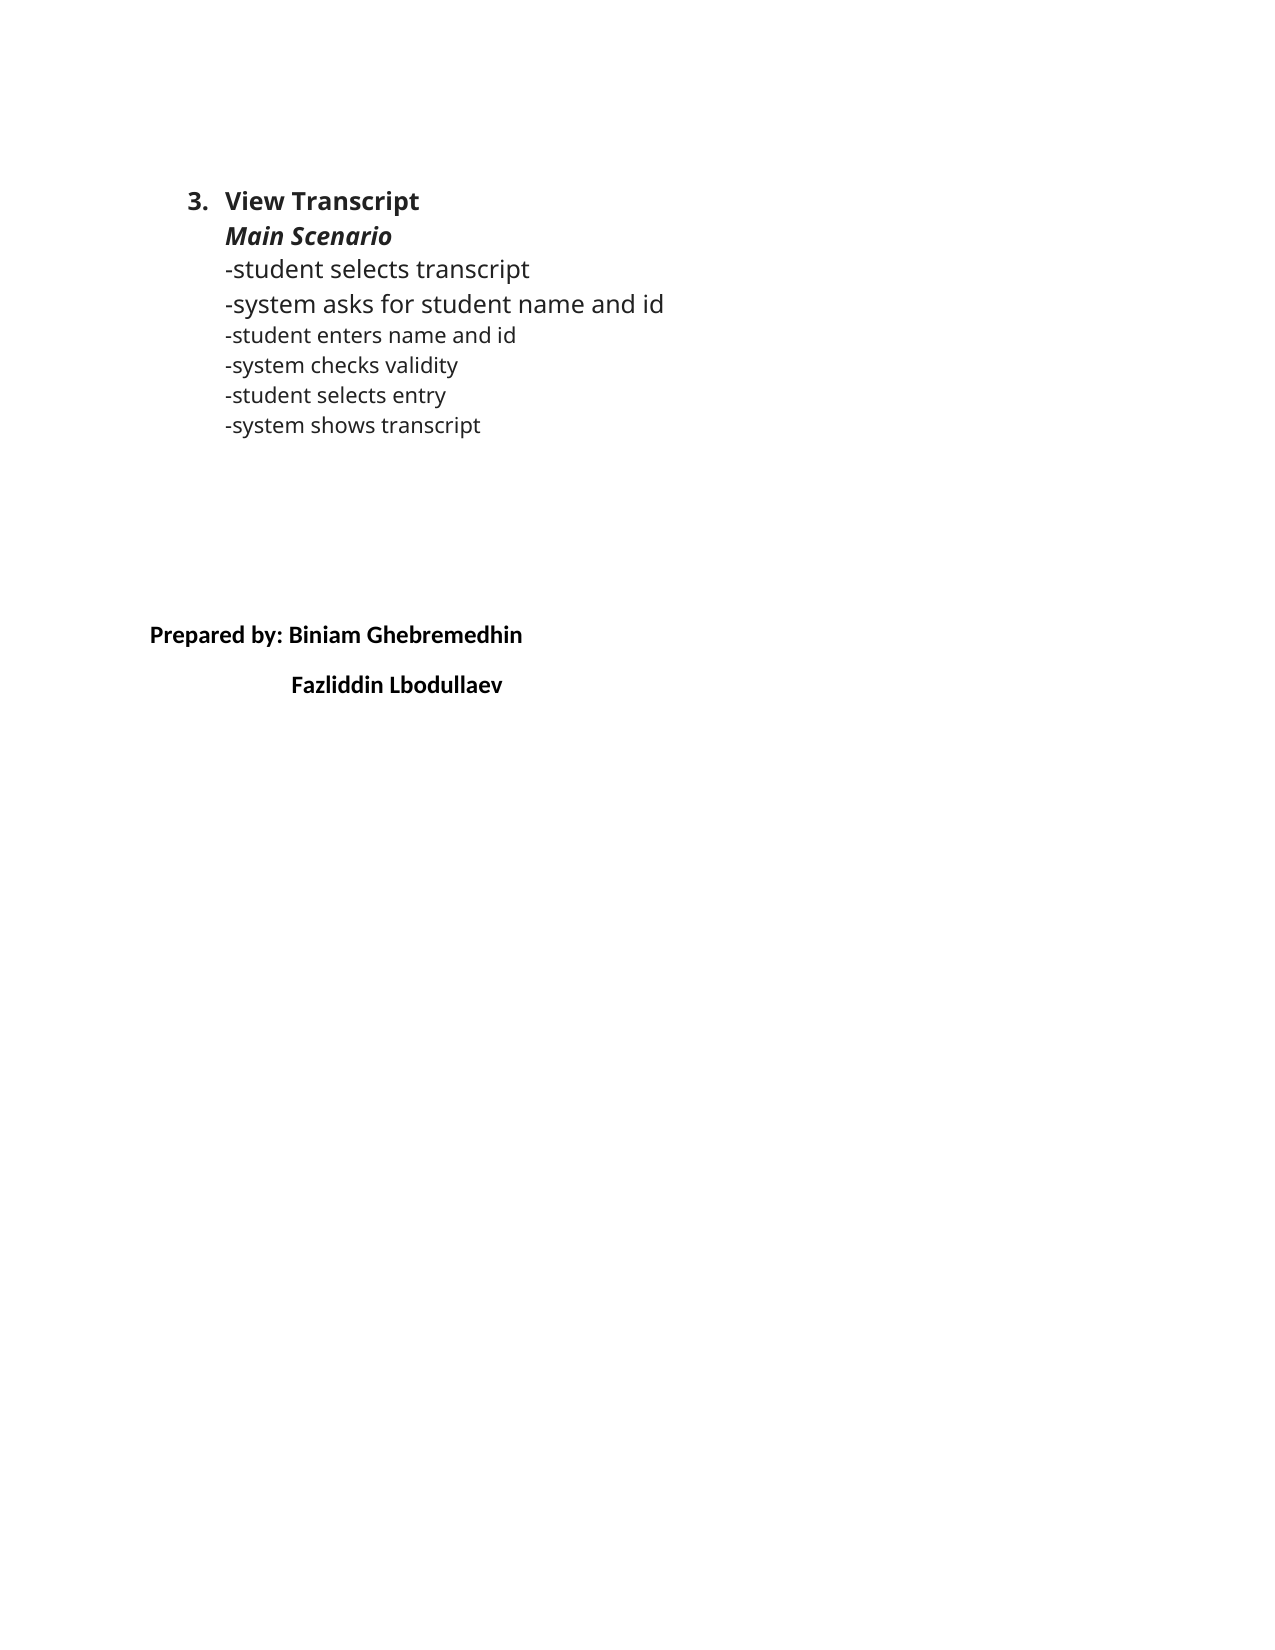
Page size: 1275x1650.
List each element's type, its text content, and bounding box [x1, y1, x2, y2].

list -student selects transcript [225, 252, 1125, 286]
list Main Scenario [225, 218, 1125, 252]
text Fazliddin Lbodullaev [150, 669, 1125, 700]
list -system checks validity [225, 350, 1125, 380]
text Prepared by: Biniam Ghebremedhin [150, 620, 1125, 650]
list View Transcript [187, 184, 1125, 218]
list -system asks for student name and id [225, 286, 1125, 320]
list -student selects entry [225, 380, 1125, 410]
list -student enters name and id [225, 320, 1125, 350]
list -system shows transcript [225, 410, 1125, 439]
